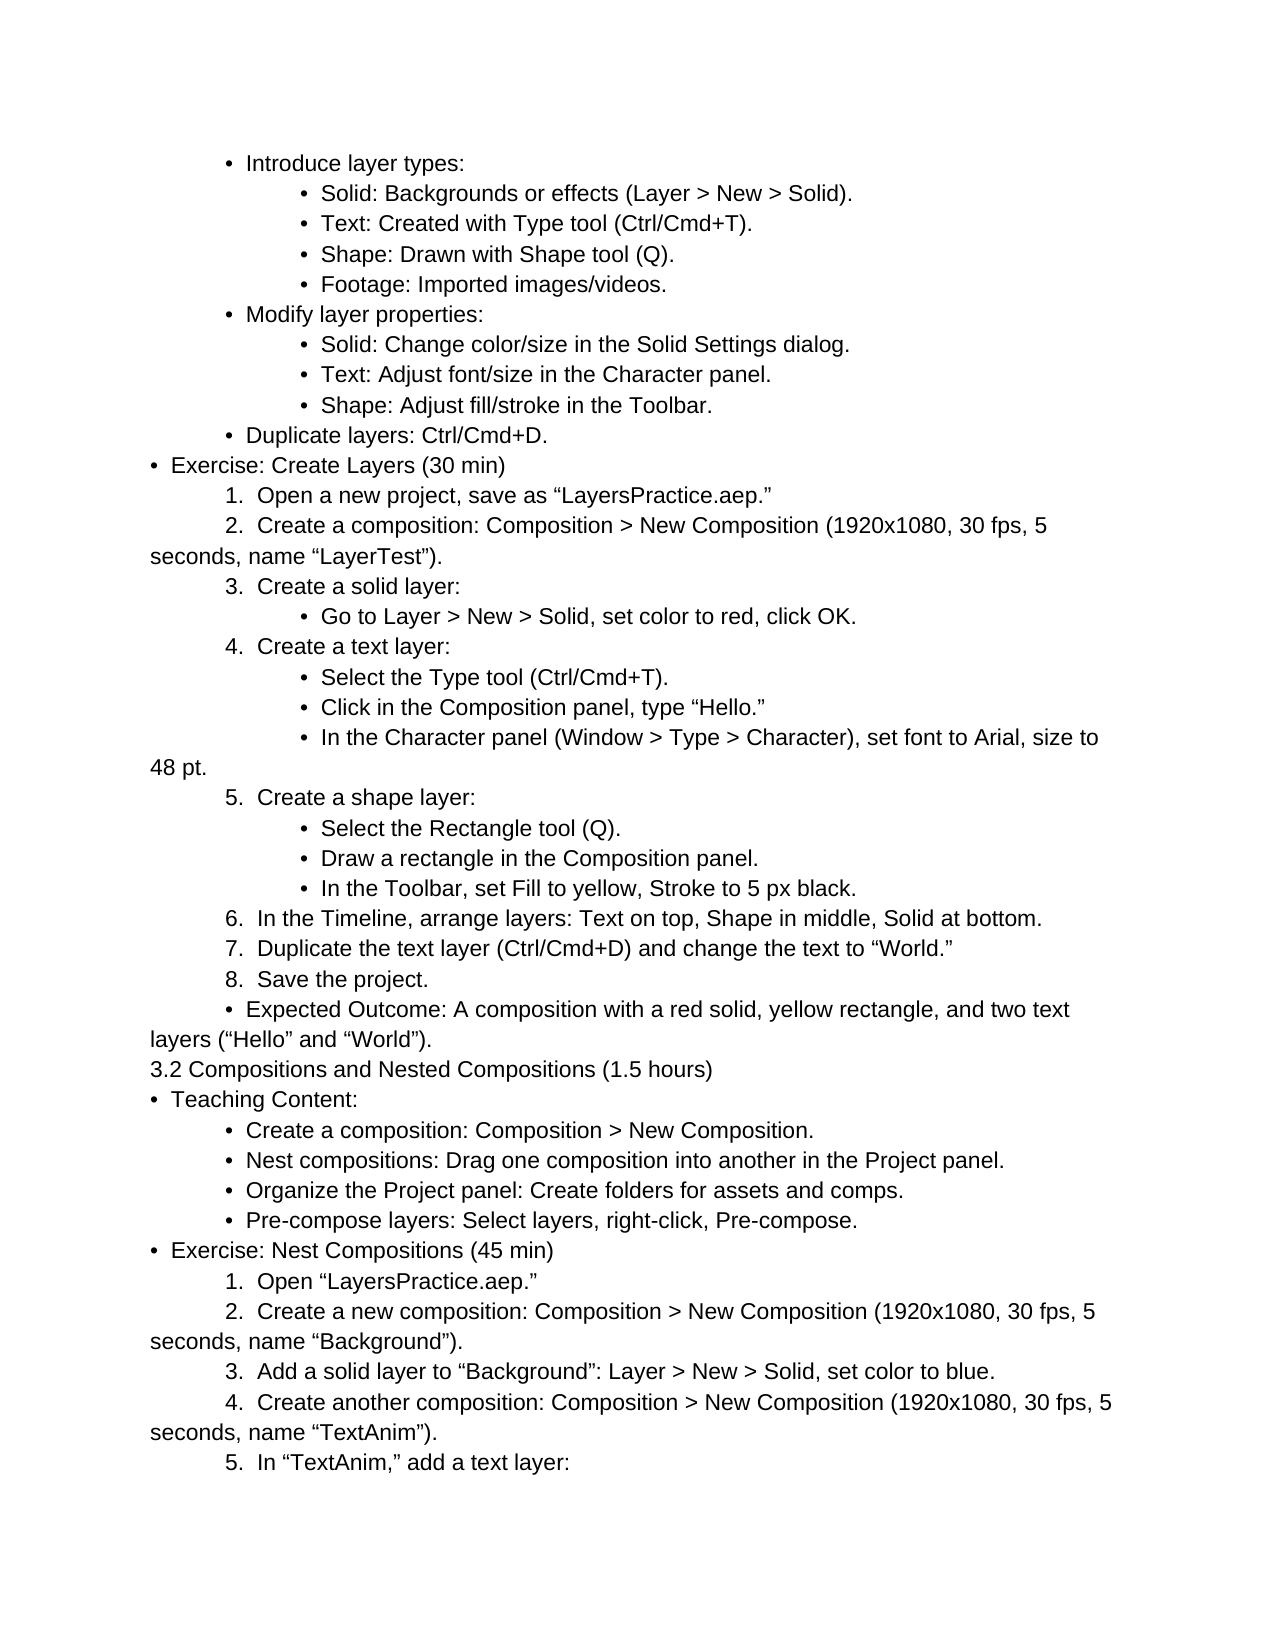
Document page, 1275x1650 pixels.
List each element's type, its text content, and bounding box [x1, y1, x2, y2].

text • Select the Rectangle tool (Q). [150, 814, 1125, 841]
text 3. Add a solid layer to “Background”: Layer > New > Solid, set color to blue. [150, 1358, 1125, 1385]
text • Shape: Drawn with Shape tool (Q). [150, 241, 1125, 267]
text 4. Create another composition: Composition > New Composition (1920x1080, 30 fps, 5 seconds, name “TextAnim”). [150, 1388, 1125, 1445]
text • In the Toolbar, set Fill to yellow, Stroke to 5 px black. [150, 875, 1125, 901]
text • Solid: Change color/size in the Solid Settings dialog. [150, 331, 1125, 358]
text • In the Character panel (Window > Type > Character), set font to Arial, size to 48 pt. [150, 724, 1125, 781]
text 2. Create a new composition: Composition > New Composition (1920x1080, 30 fps, 5 seconds, name “Background”). [150, 1298, 1125, 1354]
text • Shape: Adjust fill/stroke in the Toolbar. [150, 392, 1125, 418]
text • Nest compositions: Drag one composition into another in the Project panel. [150, 1147, 1125, 1173]
text 3.2 Compositions and Nested Compositions (1.5 hours) [150, 1056, 1125, 1083]
text • Draw a rectangle in the Composition panel. [150, 845, 1125, 871]
text • Modify layer properties: [150, 301, 1125, 327]
text • Text: Created with Type tool (Ctrl/Cmd+T). [150, 210, 1125, 237]
text • Select the Type tool (Ctrl/Cmd+T). [150, 663, 1125, 690]
text • Exercise: Create Layers (30 min) [150, 452, 1125, 478]
text • Introduce layer types: [150, 150, 1125, 176]
text • Pre-compose layers: Select layers, right-click, Pre-compose. [150, 1207, 1125, 1234]
text • Organize the Project panel: Create folders for assets and comps. [150, 1177, 1125, 1203]
text 1. Open “LayersPractice.aep.” [150, 1268, 1125, 1294]
text • Text: Adjust font/size in the Character panel. [150, 361, 1125, 388]
text 5. Create a shape layer: [150, 784, 1125, 811]
text 4. Create a text layer: [150, 633, 1125, 660]
text 2. Create a composition: Composition > New Composition (1920x1080, 30 fps, 5 seconds, name “LayerTest”). [150, 512, 1125, 569]
text 3. Create a solid layer: [150, 573, 1125, 599]
text • Go to Layer > New > Solid, set color to red, click OK. [150, 603, 1125, 629]
text 5. In “TextAnim,” add a text layer: [150, 1449, 1125, 1475]
text 6. In the Timeline, arrange layers: Text on top, Shape in middle, Solid at bottom. [150, 905, 1125, 932]
text 7. Duplicate the text layer (Ctrl/Cmd+D) and change the text to “World.” [150, 935, 1125, 962]
text 8. Save the project. [150, 966, 1125, 992]
text 1. Open a new project, save as “LayersPractice.aep.” [150, 482, 1125, 509]
text • Expected Outcome: A composition with a red solid, yellow rectangle, and two text layers (“Hello” and “World”). [150, 996, 1125, 1052]
text • Footage: Imported images/videos. [150, 271, 1125, 297]
text • Solid: Backgrounds or effects (Layer > New > Solid). [150, 180, 1125, 207]
text • Duplicate layers: Ctrl/Cmd+D. [150, 422, 1125, 448]
text • Create a composition: Composition > New Composition. [150, 1117, 1125, 1143]
text • Click in the Composition panel, type “Hello.” [150, 694, 1125, 720]
text • Teaching Content: [150, 1086, 1125, 1113]
text • Exercise: Nest Compositions (45 min) [150, 1237, 1125, 1264]
